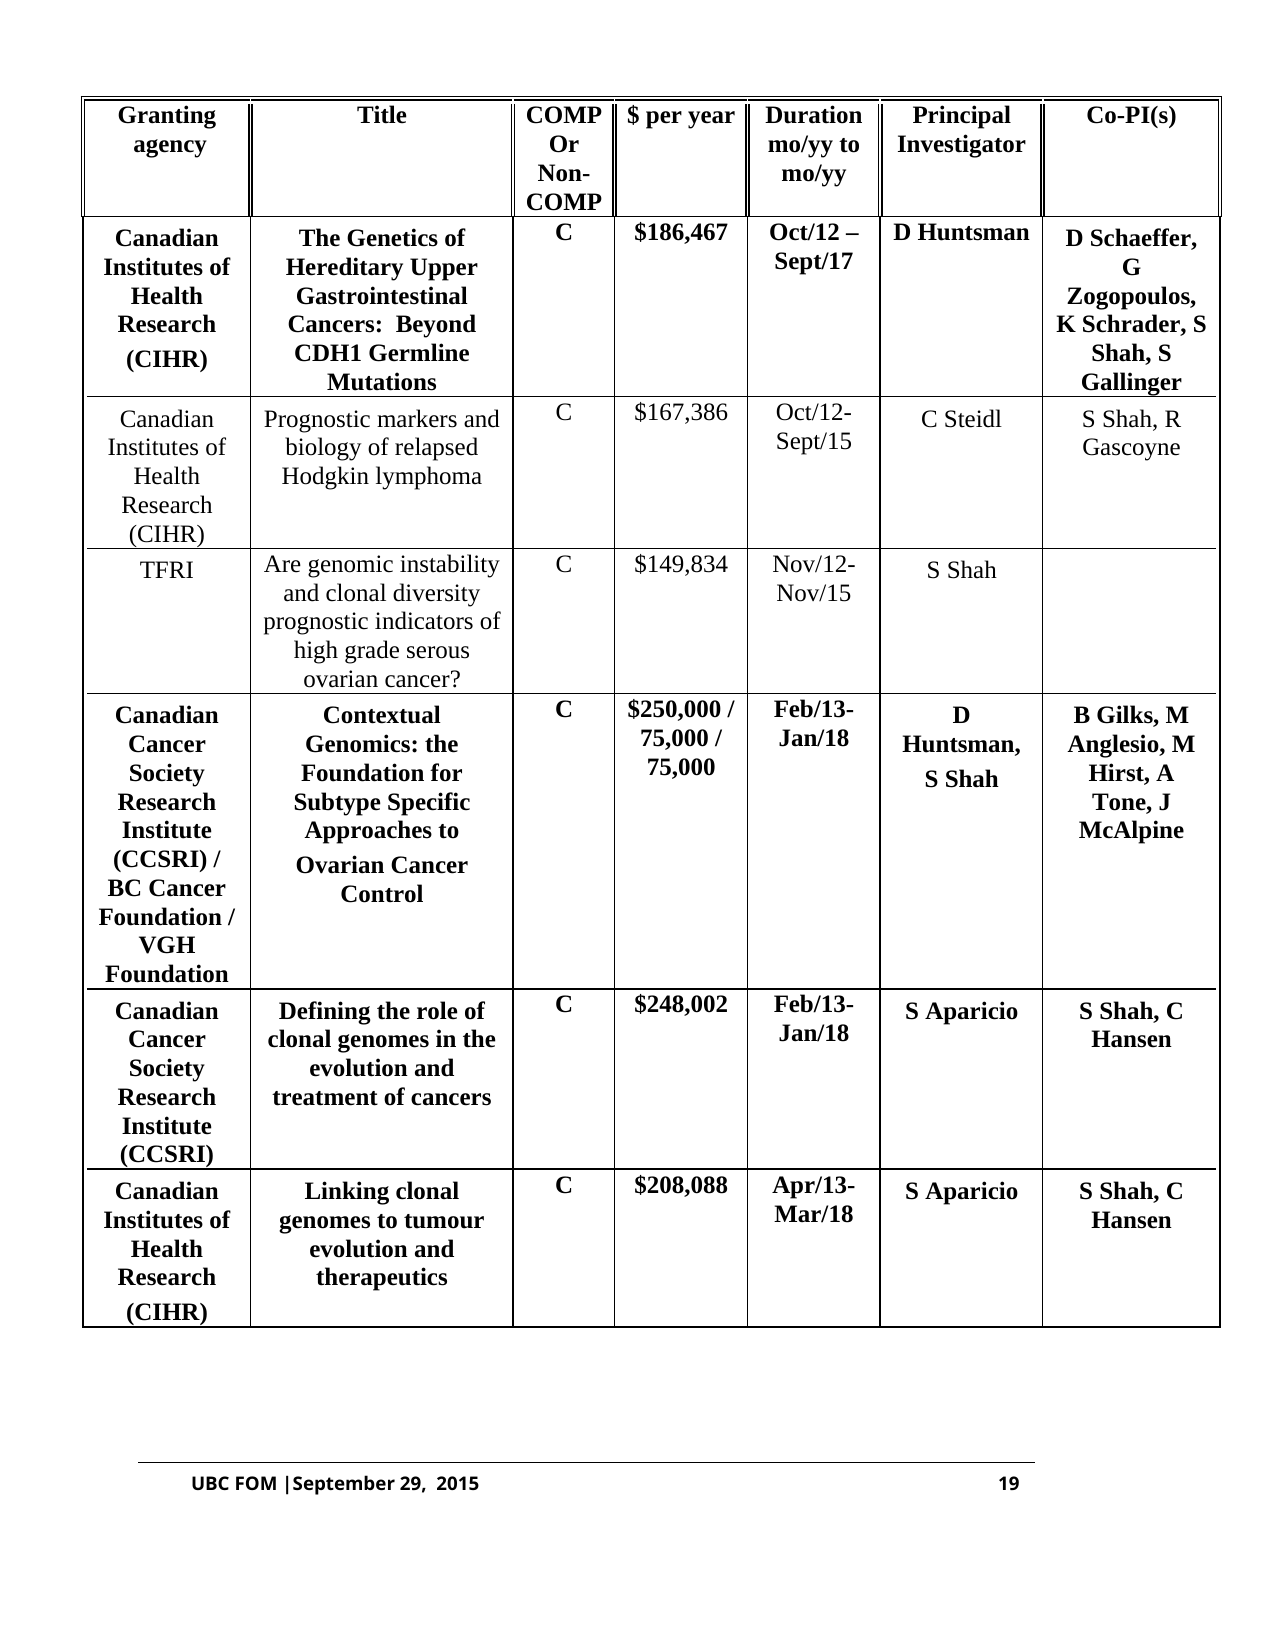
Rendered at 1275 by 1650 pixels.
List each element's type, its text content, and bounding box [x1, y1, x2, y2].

table_cell Canadian Institutes of Health Research (CIHR) [84, 1168, 250, 1326]
table_cell $186,467 [615, 217, 747, 396]
table_cell $167,386 [615, 397, 747, 547]
table_cell S Shah, C Hansen [1043, 1168, 1219, 1326]
table_cell B Gilks, M Anglesio, M Hirst, A Tone, J McAlpine [1043, 693, 1219, 988]
table_cell Oct/12 – Sept/17 [748, 217, 879, 396]
table_cell S Shah, C Hansen [1043, 988, 1219, 1168]
table_cell The Genetics of Hereditary Upper Gastrointestinal Cancers: Beyond CDH1 Germline Mutations [251, 217, 512, 396]
table_cell C [514, 397, 614, 547]
table_cell Prognostic markers and biology of relapsed Hodgkin lymphoma [251, 397, 512, 547]
table_cell Canadian Institutes of Health Research (CIHR) [84, 217, 250, 396]
table_cell $248,002 [615, 990, 747, 1168]
table_cell C [514, 217, 614, 396]
table_cell S Shah, R Gascoyne [1043, 396, 1219, 547]
table_cell $208,088 [615, 1170, 747, 1326]
table_header $ per year [615, 101, 747, 216]
table_cell $149,834 [615, 549, 747, 693]
table_cell S Aparicio [881, 1170, 1042, 1326]
table_cell [1043, 548, 1219, 693]
table_cell Canadian Institutes of Health Research (CIHR) [84, 396, 250, 547]
table_cell Are genomic instability and clonal diversity prognostic indicators of high grade serous ovarian cancer? [251, 549, 512, 693]
table_cell C [514, 549, 614, 693]
table_header Title [250, 97, 513, 216]
table_cell D Schaeffer, G Zogopoulos, K Schrader, S Shah, S Gallinger [1043, 217, 1219, 396]
table_cell Defining the role of clonal genomes in the evolution and treatment of cancers [251, 990, 512, 1168]
table_cell C Steidl [881, 397, 1042, 547]
table_cell TFRI [84, 548, 250, 693]
table_header Duration mo/yy to mo/yy [747, 97, 880, 216]
table_cell Feb/13-Jan/18 [748, 990, 879, 1168]
table_cell S Aparicio [881, 990, 1042, 1168]
table_cell Nov/12-Nov/15 [748, 549, 879, 693]
table_cell Contextual Genomics: the Foundation for Subtype Specific Approaches to Ovarian Cancer Control [251, 694, 512, 988]
table_header Principal Investigator [880, 97, 1043, 216]
table_cell Canadian Cancer Society Research Institute (CCSRI) / BC Cancer Foundation / VGH Foundation [84, 693, 250, 988]
table_cell C [514, 1170, 614, 1326]
table_cell D Huntsman, S Shah [881, 694, 1042, 988]
table_header Co-PI(s) [1043, 100, 1218, 216]
table_cell Canadian Cancer Society Research Institute (CCSRI) [84, 988, 250, 1168]
table_cell Linking clonal genomes to tumour evolution and therapeutics [251, 1170, 512, 1326]
table_cell D Huntsman [881, 217, 1042, 396]
table_cell Oct/12-Sept/15 [748, 397, 879, 547]
table_header COMP Or Non-COMP [513, 100, 614, 216]
table_cell C [514, 694, 614, 988]
table_cell $250,000 / 75,000 / 75,000 [615, 694, 747, 988]
table_cell Feb/13-Jan/18 [748, 694, 879, 988]
table_cell C [514, 990, 614, 1168]
table_header Granting agency [85, 101, 250, 216]
table_cell Apr/13-Mar/18 [748, 1170, 879, 1326]
table_cell S Shah [881, 549, 1042, 693]
